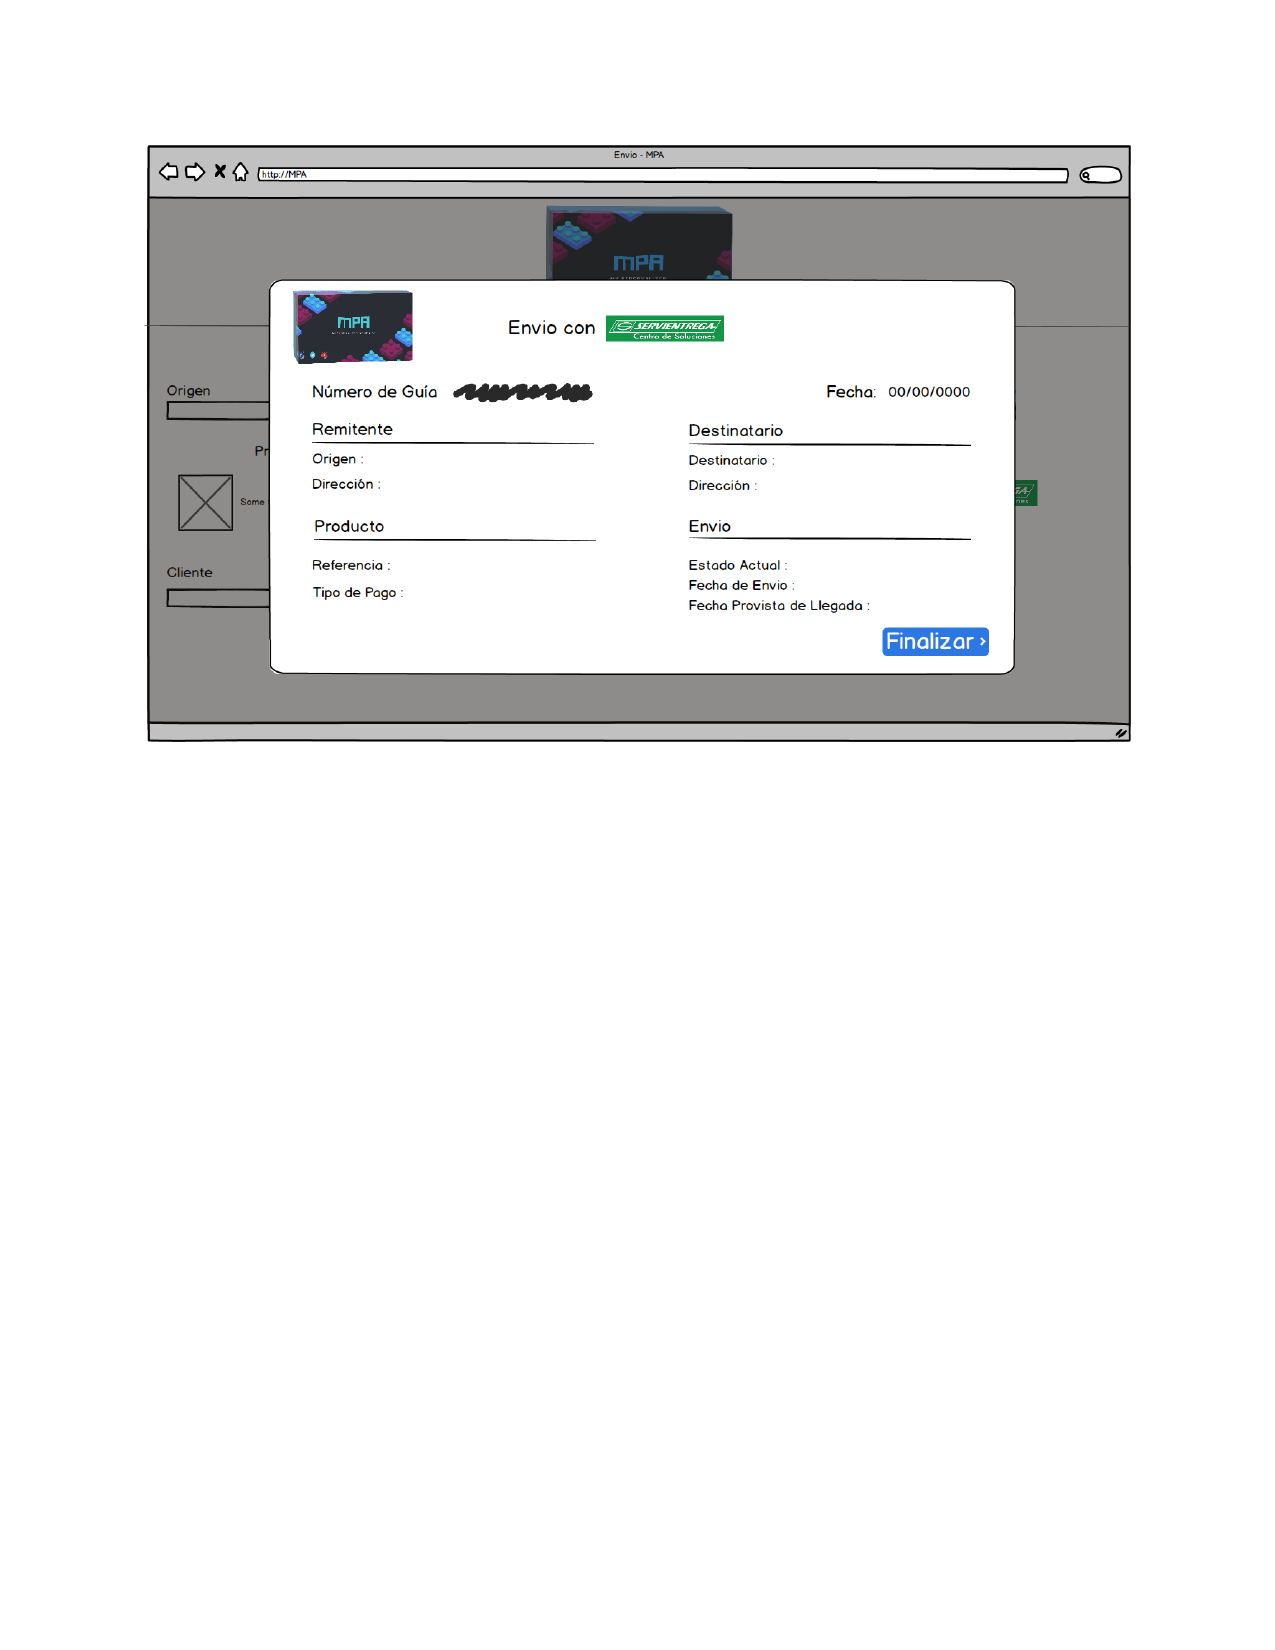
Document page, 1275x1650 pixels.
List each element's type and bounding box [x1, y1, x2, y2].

picture [144, 145, 1131, 742]
